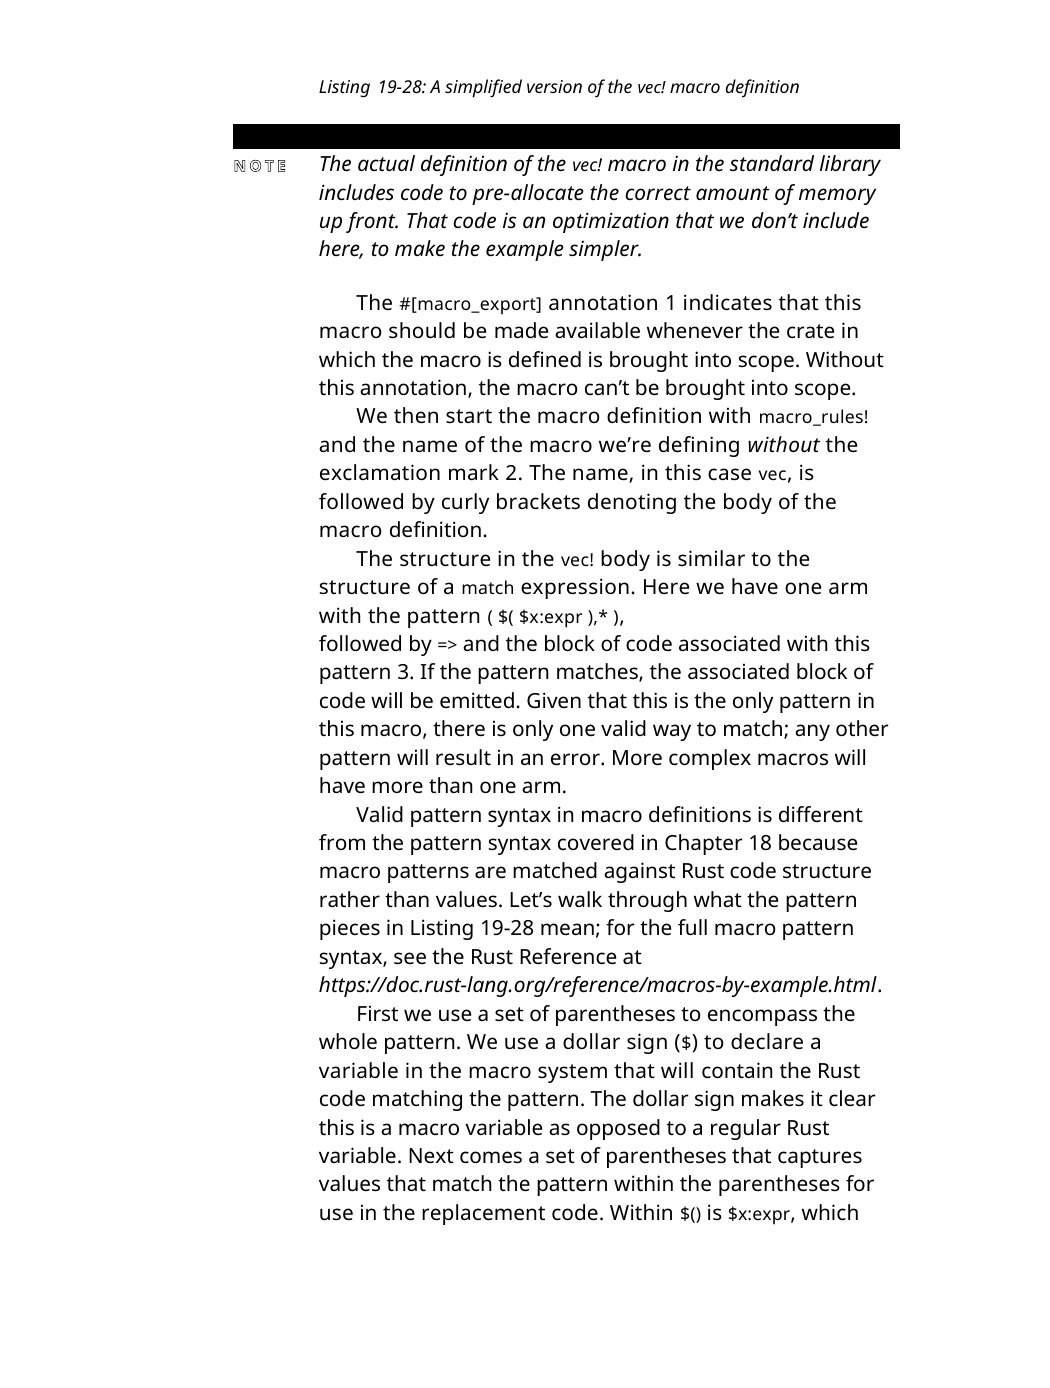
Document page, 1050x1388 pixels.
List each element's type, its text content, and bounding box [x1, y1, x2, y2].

text We then start the macro definition with macro_rules! and the name of the macro we’re defining without the exclamation mark 2. The name, in this case vec, is followed by curly brackets denoting the body of the macro definition. [319, 402, 900, 544]
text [319, 999, 900, 1226]
text The #[macro_export] annotation 1 indicates that this macro should be made available whenever the crate in which the macro is defined is brought into scope. Without this annotation, the macro can’t be brought into scope. [319, 288, 900, 402]
text Valid pattern syntax in macro definitions is different from the pattern syntax covered in Chapter 18 because macro patterns are matched against Rust code structure rather than values. Let’s walk through what the pattern pieces in Listing 19-28 mean; for the full macro pattern syntax, see the Rust Reference at https://doc.rust-lang.org/reference/macros-by-example.html. [319, 800, 900, 999]
list Listing 19-28: A simplified version of the vec! macro definition [319, 75, 900, 99]
text The structure in the vec! body is similar to the structure of a match expression. Here we have one arm with the pattern ( $( $x:expr ),* ), followed by => and the block of code associated with this pattern 3. If the pattern matches, the associated block of code will be emitted. Given that this is the only pattern in this macro, there is only one valid way to match; any other pattern will result in an error. More complex macros will have more than one arm. [319, 544, 900, 800]
text Note The actual definition of the vec! macro in the standard library includes code to pre-allocate the correct amount of memory up front. That code is an optimization that we don’t include here, to make the example simpler. [233, 149, 900, 263]
